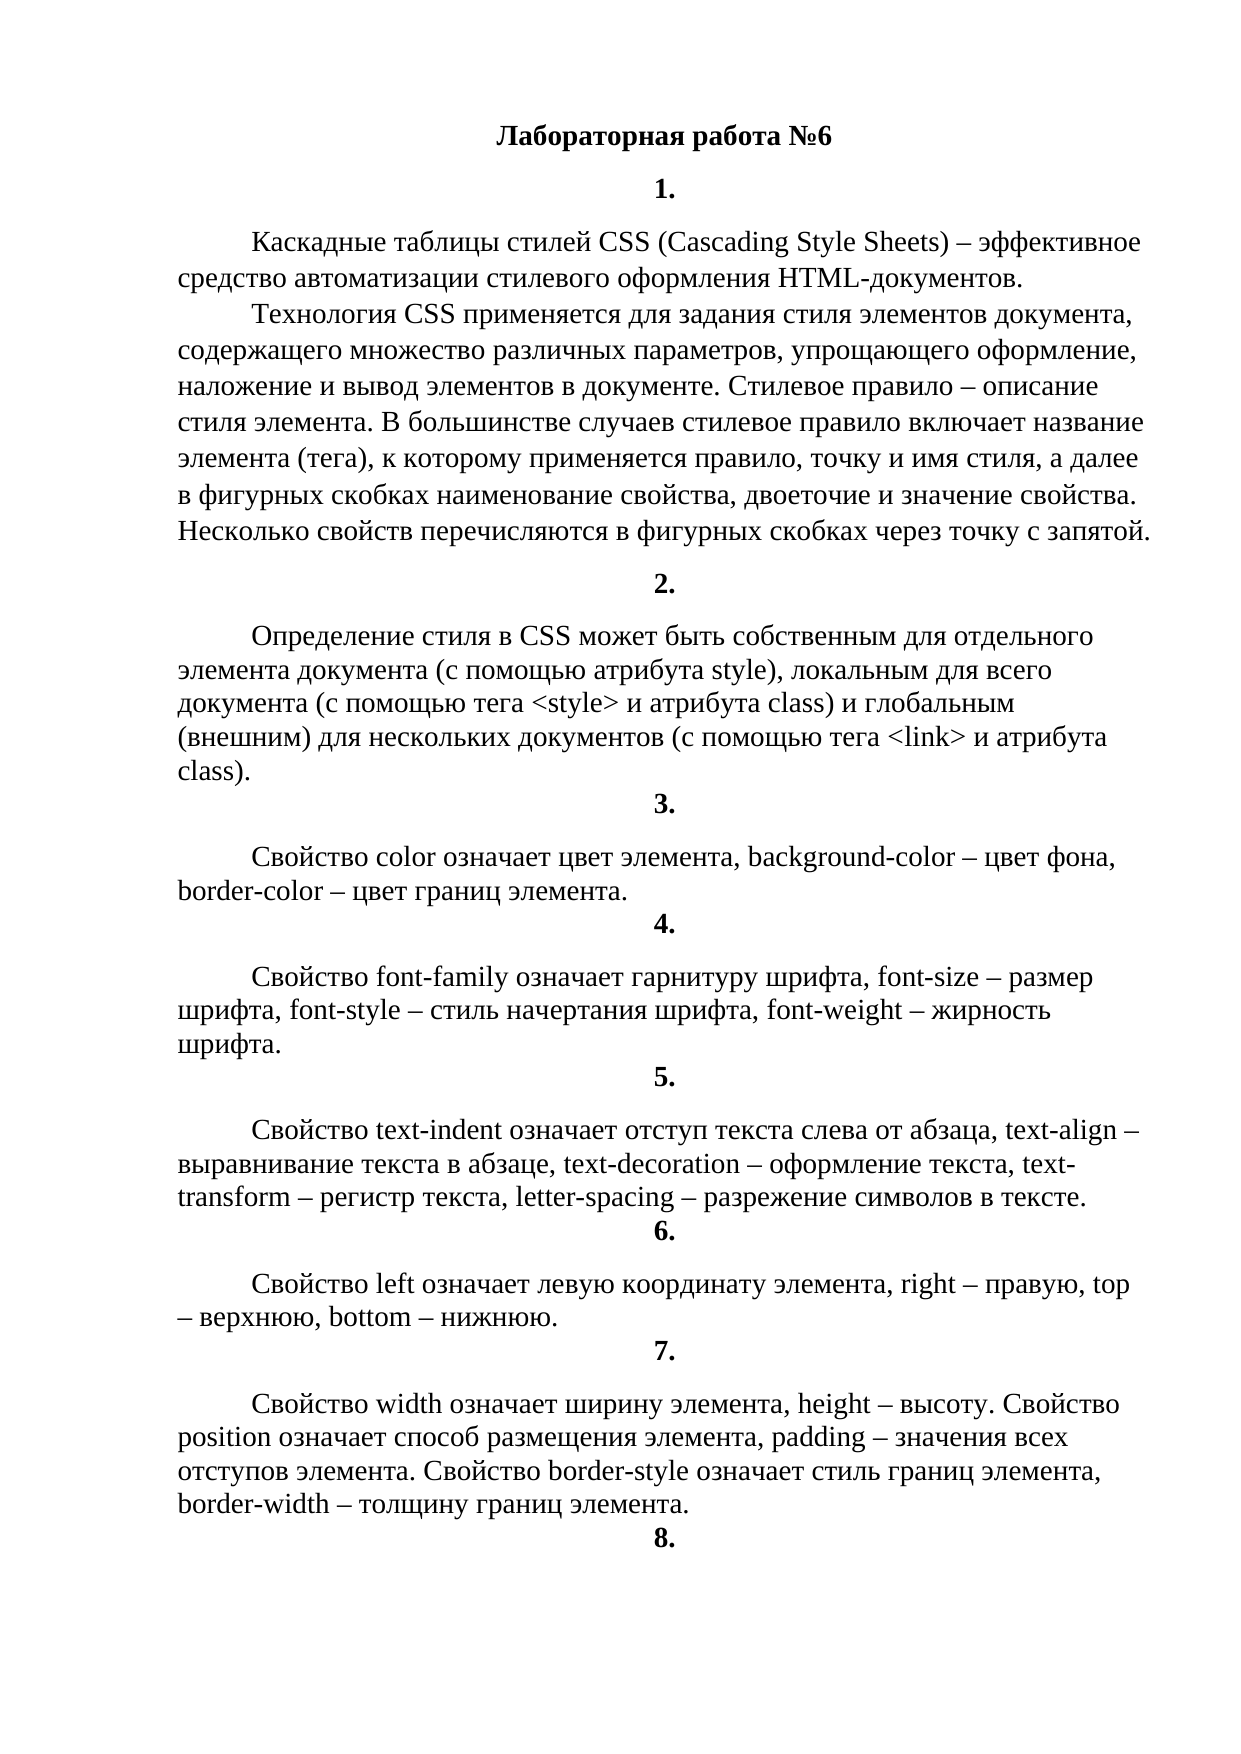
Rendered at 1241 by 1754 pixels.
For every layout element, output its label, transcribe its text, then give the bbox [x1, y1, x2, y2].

text 6. [177, 1213, 1152, 1247]
text 1. [177, 171, 1152, 204]
text 3. [177, 786, 1152, 820]
text Лабораторная работа №6 [177, 118, 1152, 152]
text Свойство font-family означает гарнитуру шрифта, font-size – размер шрифта, font-style – стиль начертания шрифта, font-weight – жирность шрифта. [177, 959, 1152, 1059]
text Свойство text-indent означает отступ текста слева от абзаца, text-align – выравнивание текста в абзаце, text-decoration – оформление текста, text-transform – регистр текста, letter-spacing – разрежение символов в тексте. [177, 1112, 1152, 1213]
text Свойство color означает цвет элемента, background-color – цвет фона, border-color – цвет границ элемента. [177, 839, 1152, 906]
text Свойство left означает левую координату элемента, right – правую, top – верхнюю, bottom – нижнюю. [177, 1266, 1152, 1333]
text 5. [177, 1059, 1152, 1093]
text Каскадные таблицы стилей CSS (Cascading Style Sheets) – эффективное средство автоматизации стилевого оформления HTML-документов. Технология CSS применяется для задания стиля элементов документа, содержащего множество различных параметров, упрощающего оформление, наложение и вывод элементов в документе. Стилевое правило – описание стиля элемента. В большинстве случаев стилевое правило включает название элемента (тега), к которому применяется правило, точку и имя стиля, а далее в фигурных скобках наименование свойства, двоеточие и значение свойства. Несколько свойств перечисляются в фигурных скобках через точку с запятой. [177, 224, 1152, 546]
text Свойство width означает ширину элемента, height – высоту. Свойство position означает способ размещения элемента, padding – значения всех отступов элемента. Свойство border-style означает стиль границ элемента, border-width – толщину границ элемента. [177, 1386, 1152, 1520]
text 4. [177, 906, 1152, 940]
text 7. [177, 1333, 1152, 1366]
text Определение стиля в CSS может быть собственным для отдельного элемента документа (с помощью атрибута style), локальным для всего документа (с помощью тега <style> и атрибута class) и глобальным (внешним) для нескольких документов (с помощью тега <link> и атрибута class). [177, 618, 1152, 786]
text 2. [177, 566, 1152, 599]
text 8. [177, 1520, 1152, 1553]
